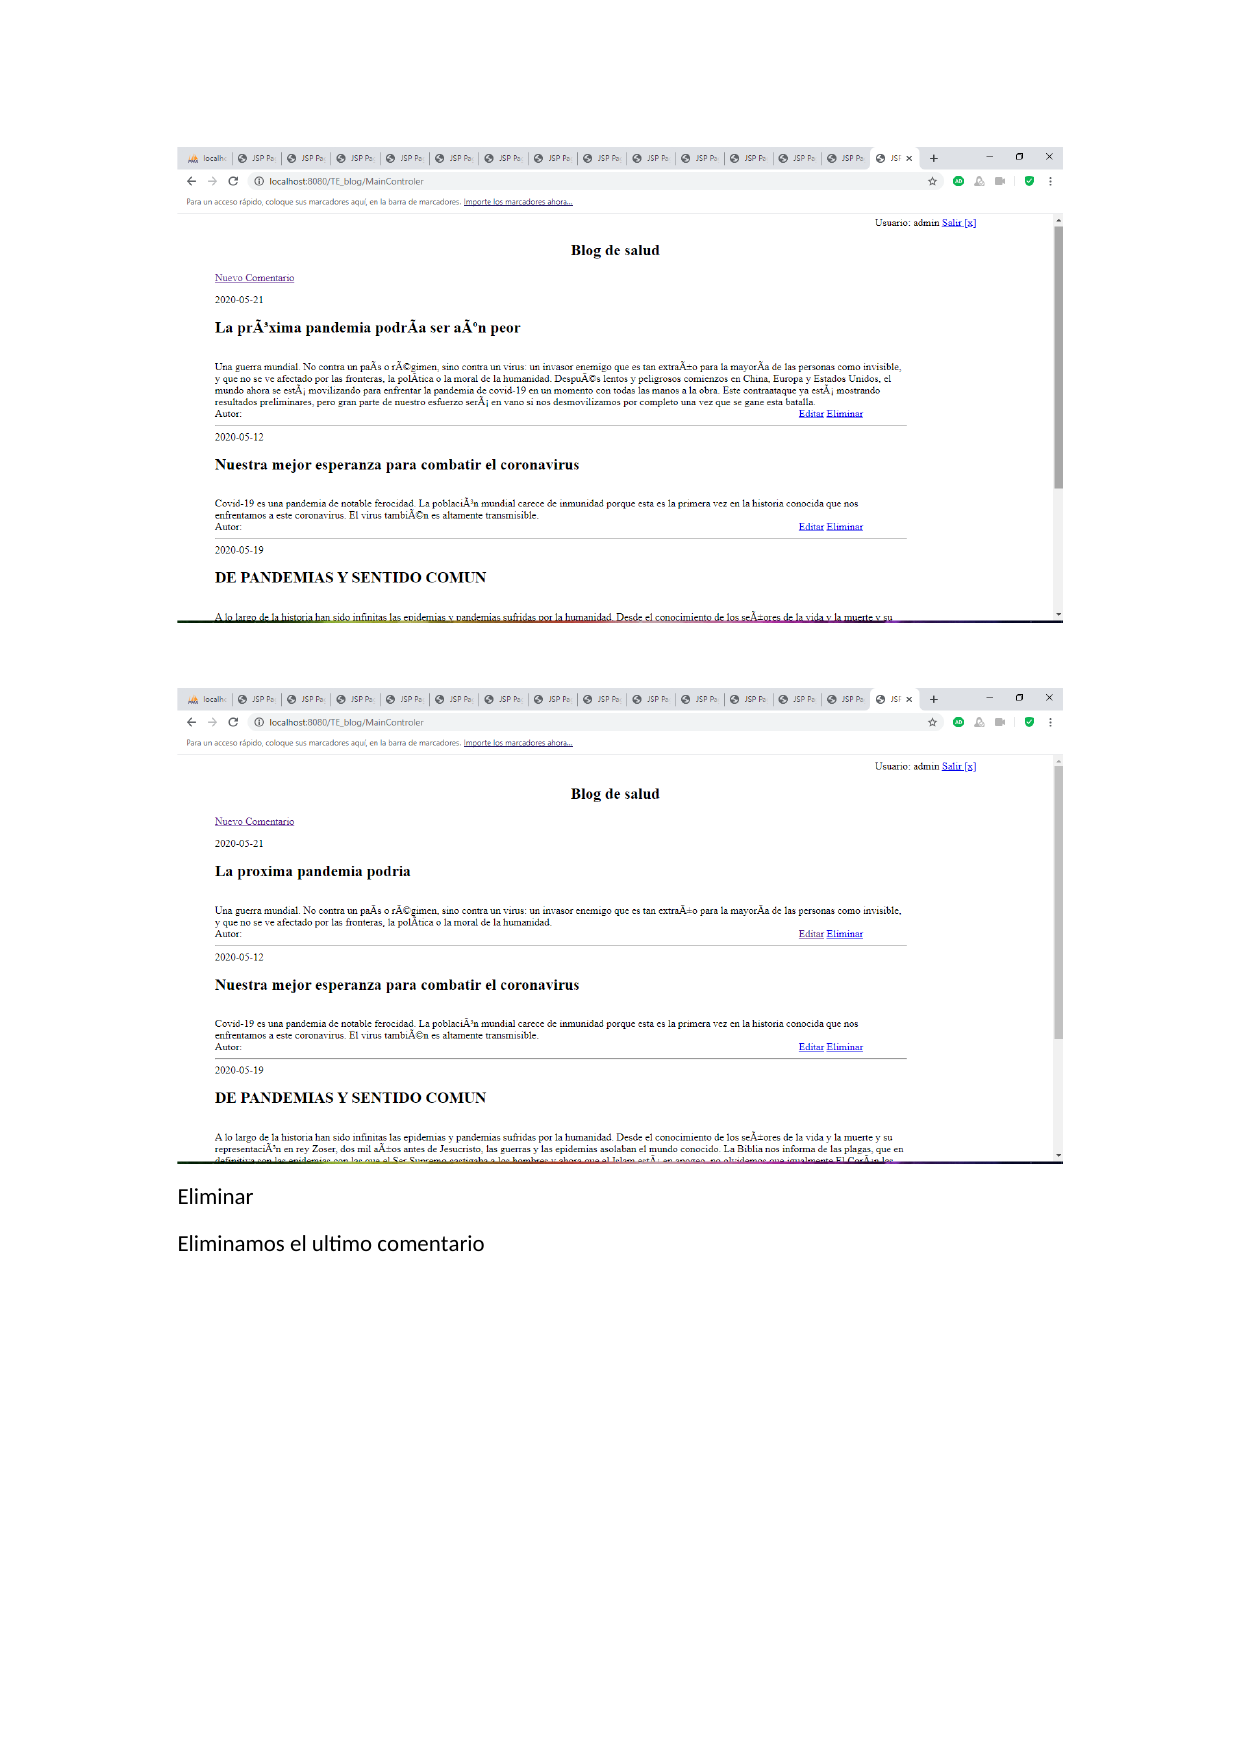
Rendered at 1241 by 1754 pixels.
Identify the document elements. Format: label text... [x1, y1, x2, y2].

text Eliminar [177, 1182, 1063, 1210]
text Eliminamos el ultimo comentario [177, 1229, 1063, 1257]
picture [177, 688, 1063, 1164]
picture [177, 147, 1063, 623]
